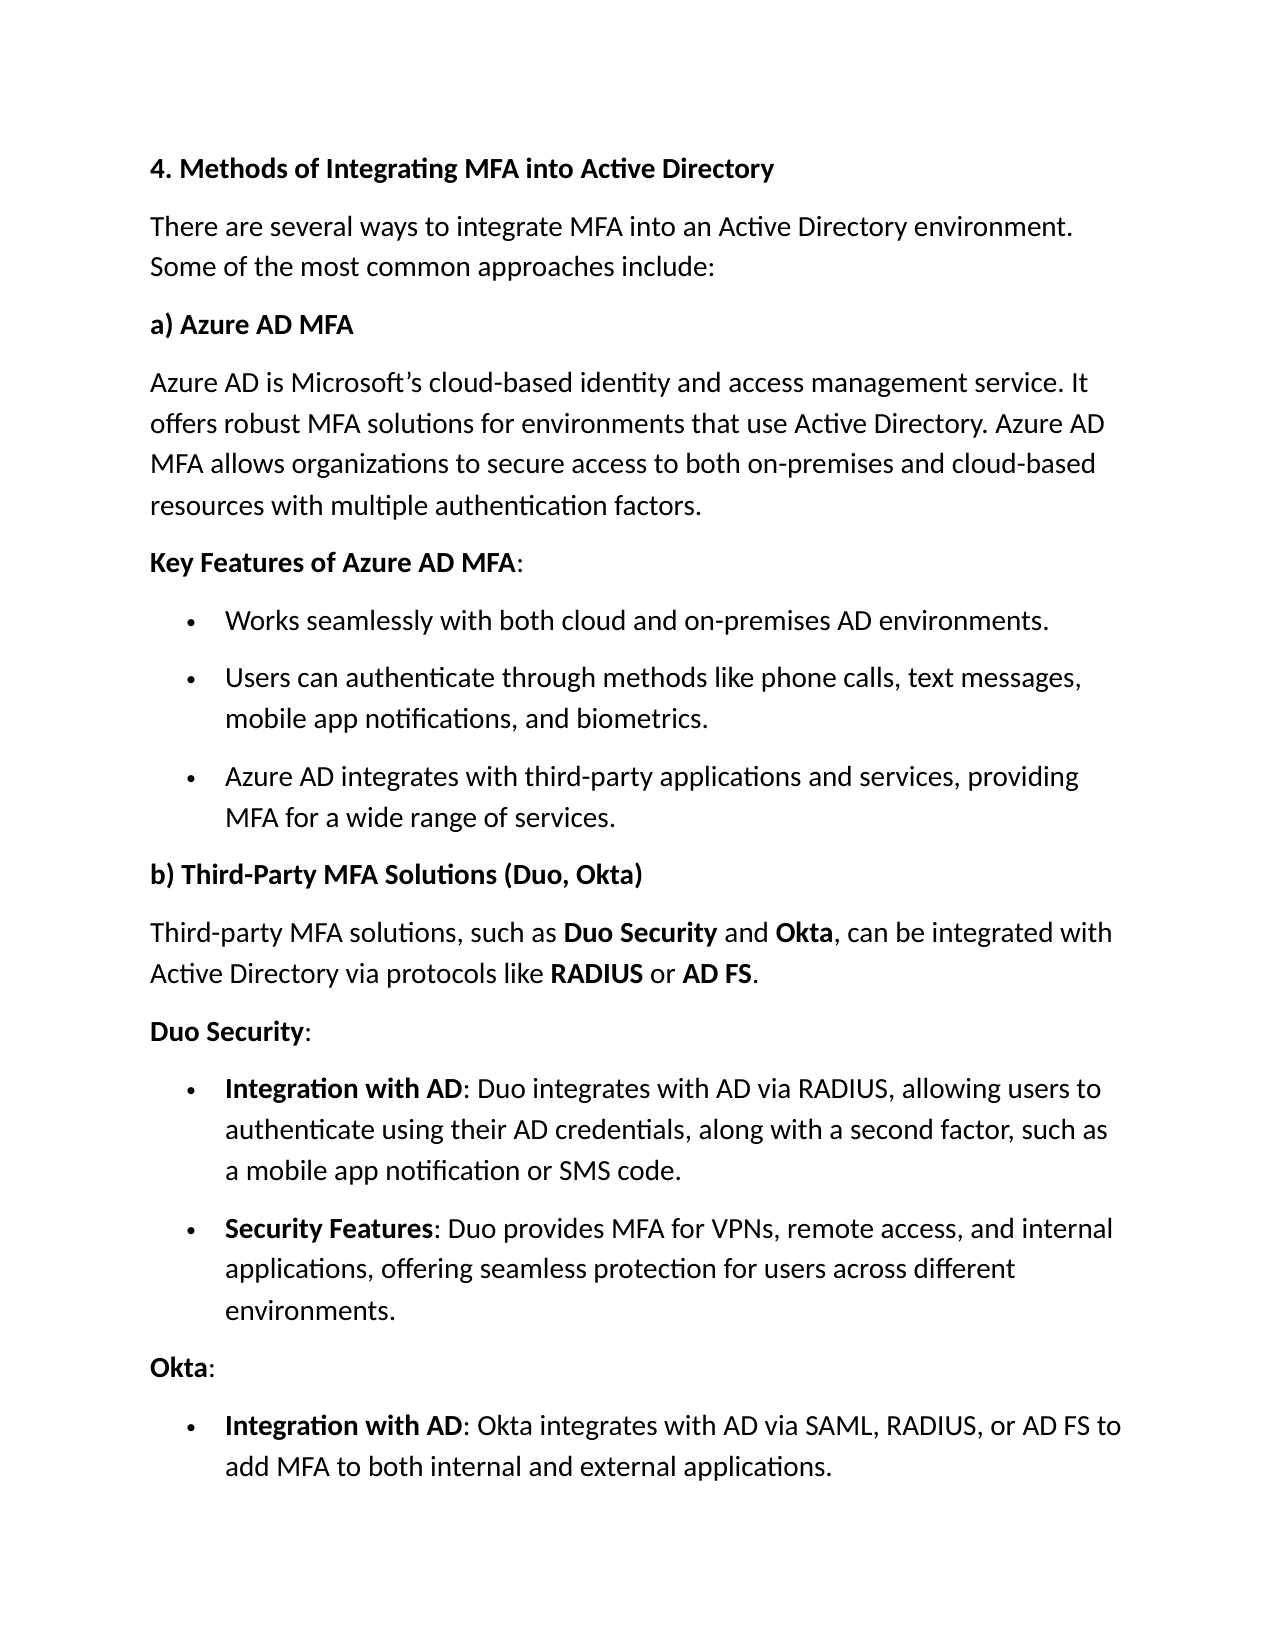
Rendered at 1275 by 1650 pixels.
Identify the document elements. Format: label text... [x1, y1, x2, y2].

list Azure AD integrates with third-party applications and services, providing MFA for a wide range of services. [187, 758, 1125, 834]
text a) Azure AD MFA [150, 306, 1125, 342]
text Okta: [150, 1349, 1125, 1385]
list Security Features: Duo provides MFA for VPNs, remote access, and internal applications, offering seamless protection for users across different environments. [187, 1210, 1125, 1327]
text b) Third-Party MFA Solutions (Duo, Okta) [150, 856, 1125, 892]
text Duo Security: [150, 1013, 1125, 1048]
list Integration with AD: Duo integrates with AD via RADIUS, allowing users to authenticate using their AD credentials, along with a second factor, such as a mobile app notification or SMS code. [187, 1070, 1125, 1188]
text 4. Methods of Integrating MFA into Active Directory [150, 150, 1125, 186]
text Third-party MFA solutions, such as Duo Security and Okta, can be integrated with Active Directory via protocols like RADIUS or AD FS. [150, 914, 1125, 991]
text Azure AD is Microsoft’s cloud-based identity and access management service. It offers robust MFA solutions for environments that use Active Directory. Azure AD MFA allows organizations to secure access to both on-premises and cloud-based resources with multiple authentication factors. [150, 364, 1125, 522]
list Works seamlessly with both cloud and on-premises AD environments. [187, 602, 1125, 637]
list Users can authenticate through methods like phone calls, text messages, mobile app notifications, and biometrics. [187, 659, 1125, 736]
text Key Features of Azure AD MFA: [150, 544, 1125, 580]
text There are several ways to integrate MFA into an Active Directory environment. Some of the most common approaches include: [150, 208, 1125, 284]
list Integration with AD: Okta integrates with AD via SAML, RADIUS, or AD FS to add MFA to both internal and external applications. [187, 1407, 1125, 1483]
